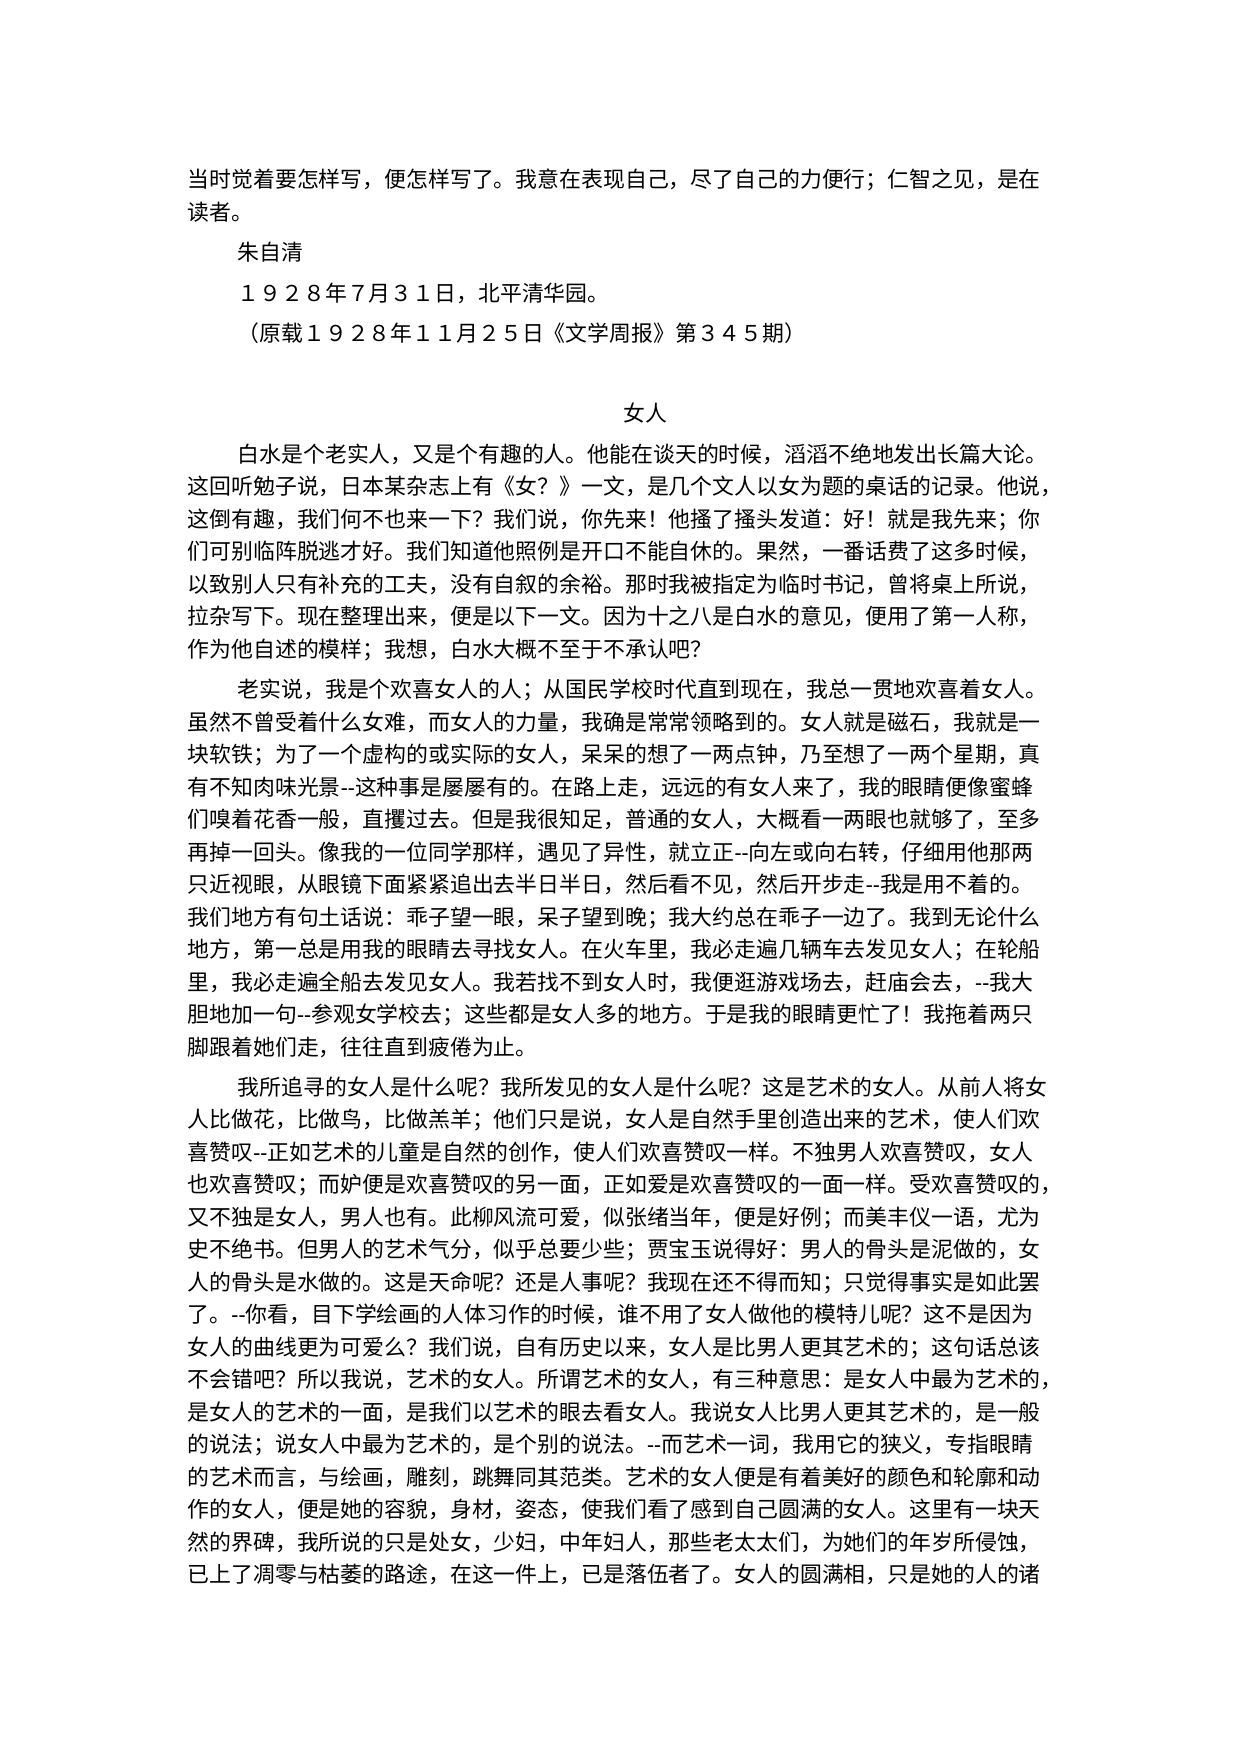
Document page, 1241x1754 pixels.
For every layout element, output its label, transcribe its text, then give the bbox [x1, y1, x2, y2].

text 老实说，我是个欢喜女人的人；从国民学校时代直到现在，我总一贯地欢喜着女人。虽然不曾受着什么女难，而女人的力量，我确是常常领略到的。女人就是磁石，我就是一块软铁；为了一个虚构的或实际的女人，呆呆的想了一两点钟，乃至想了一两个星期，真有不知肉味光景--这种事是屡屡有的。在路上走，远远的有女人来了，我的眼睛便像蜜蜂们嗅着花香一般，直攫过去。但是我很知足，普通的女人，大概看一两眼也就够了，至多再掉一回头。像我的一位同学那样，遇见了异性，就立正--向左或向右转，仔细用他那两只近视眼，从眼镜下面紧紧追出去半日半日，然后看不见，然后开步走--我是用不着的。我们地方有句土话说：乖子望一眼，呆子望到晚；我大约总在乖子一边了。我到无论什么地方，第一总是用我的眼睛去寻找女人。在火车里，我必走遍几辆车去发见女人；在轮船里，我必走遍全船去发见女人。我若找不到女人时，我便逛游戏场去，赶庙会去，--我大胆地加一句--参观女学校去；这些都是女人多的地方。于是我的眼睛更忙了！我拖着两只脚跟着她们走，往往直到疲倦为止。 [187, 672, 1053, 1062]
text 白水是个老实人，又是个有趣的人。他能在谈天的时候，滔滔不绝地发出长篇大论。这回听勉子说，日本某杂志上有《女？》一文，是几个文人以女为题的桌话的记录。他说，这倒有趣，我们何不也来一下？我们说，你先来！他搔了搔头发道：好！就是我先来；你们可别临阵脱逃才好。我们知道他照例是开口不能自休的。果然，一番话费了这多时候，以致别人只有补充的工夫，没有自叙的余裕。那时我被指定为临时书记，曾将桌上所说，拉杂写下。现在整理出来，便是以下一文。因为十之八是白水的意见，便用了第一人称，作为他自述的模样；我想，白水大概不至于不承认吧？ [187, 436, 1053, 664]
text 女人 [187, 396, 1053, 428]
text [187, 162, 1053, 227]
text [187, 1069, 1053, 1589]
text １９２８年７月３１日，北平清华园。 [187, 275, 1053, 308]
text （原载１９２８年１１月２５日《文学周报》第３４５期） [187, 315, 1053, 348]
text 朱自清 [187, 235, 1053, 267]
